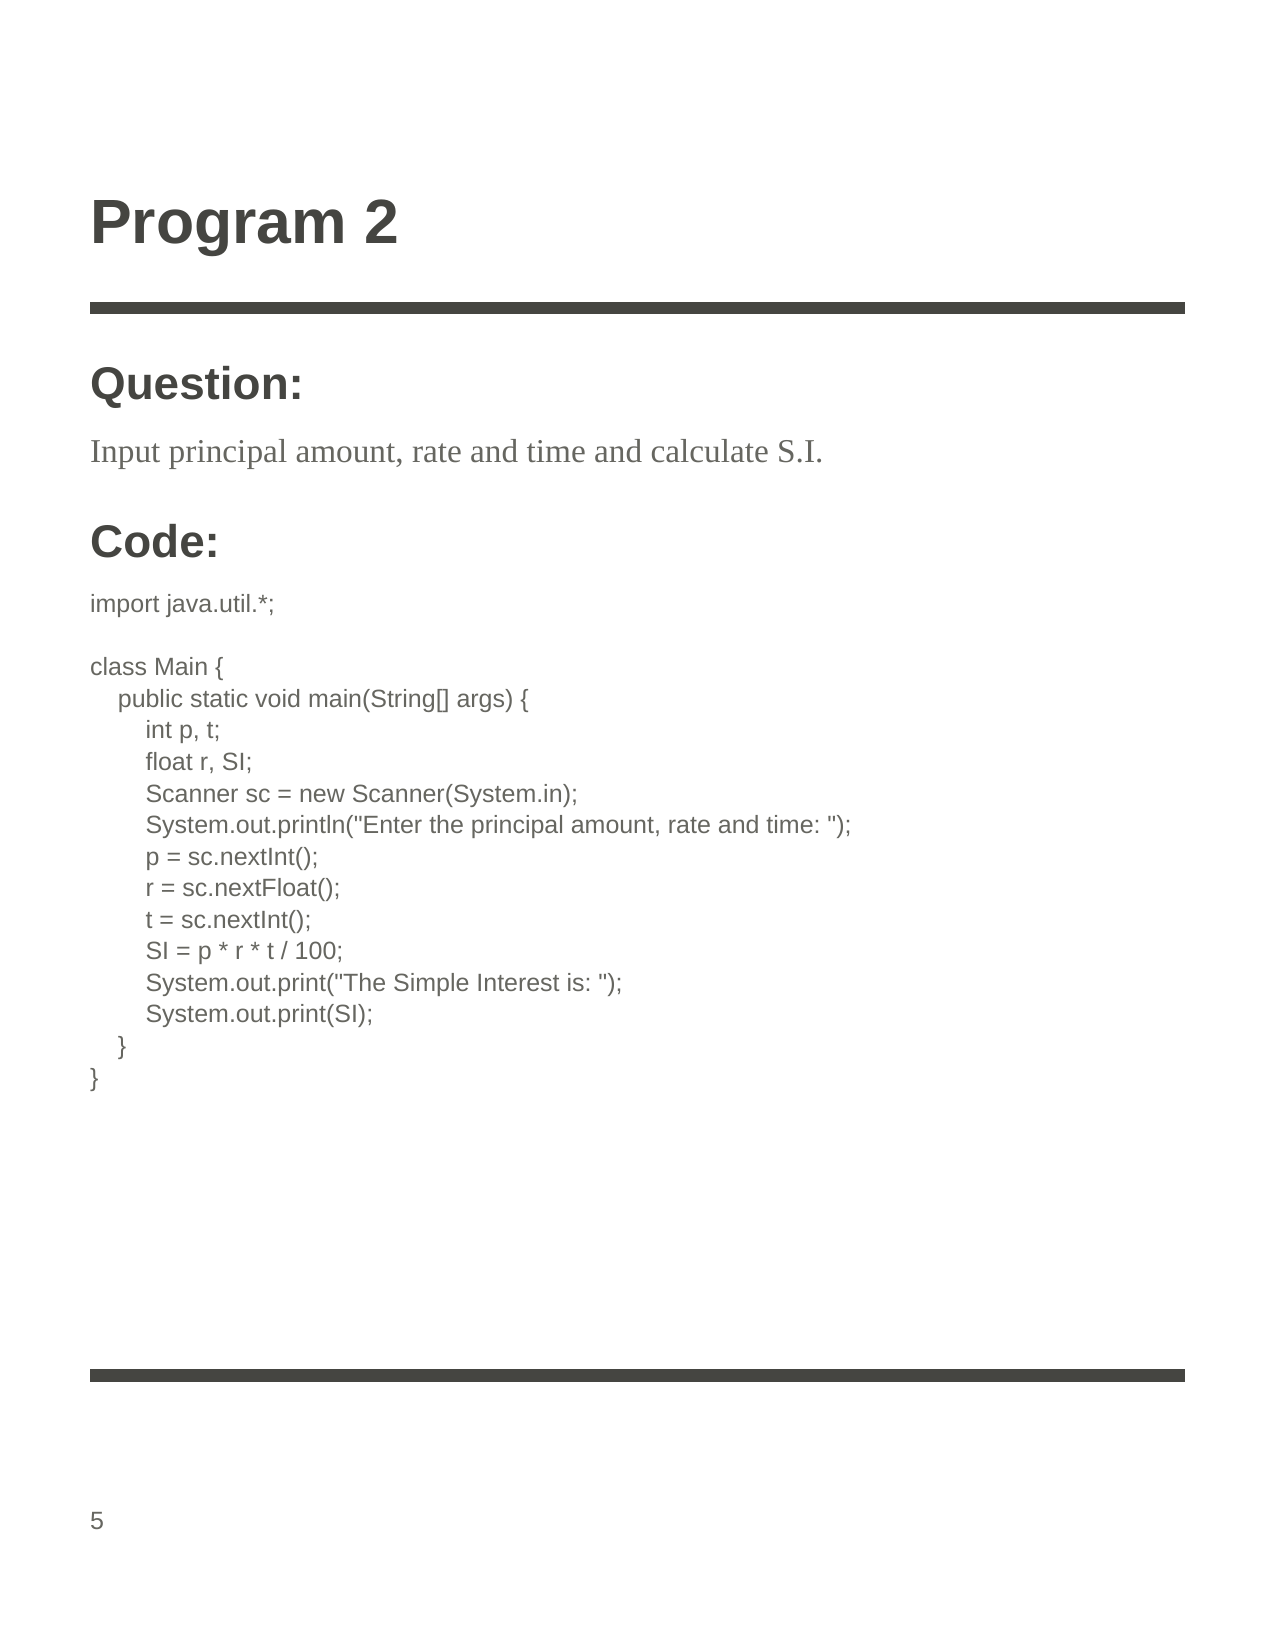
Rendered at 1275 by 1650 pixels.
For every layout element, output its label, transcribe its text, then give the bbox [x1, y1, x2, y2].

text System.out.println("Enter the principal amount, rate and time: "); [90, 810, 1185, 839]
subtitle Code: [90, 514, 1185, 567]
title Program 2 [90, 184, 1185, 302]
text Scanner sc = new Scanner(System.in); [90, 778, 1185, 807]
text System.out.print("The Simple Interest is: "); [90, 968, 1185, 997]
text r = sc.nextFloat(); [90, 873, 1185, 902]
text import java.util.*; [90, 589, 1185, 618]
text p = sc.nextInt(); [90, 842, 1185, 870]
text System.out.print(SI); [90, 999, 1185, 1028]
text } [90, 1031, 1185, 1060]
text t = sc.nextInt(); [90, 905, 1185, 933]
subtitle Question: [90, 356, 1185, 409]
text int p, t; [90, 715, 1185, 744]
text Input principal amount, rate and time and calculate S.I. [90, 431, 1185, 469]
text float r, SI; [90, 747, 1185, 776]
text class Main { [90, 652, 1185, 681]
text SI = p * r * t / 100; [90, 936, 1185, 965]
text } [90, 1063, 1185, 1091]
text public static void main(String[] args) { [90, 684, 1185, 713]
